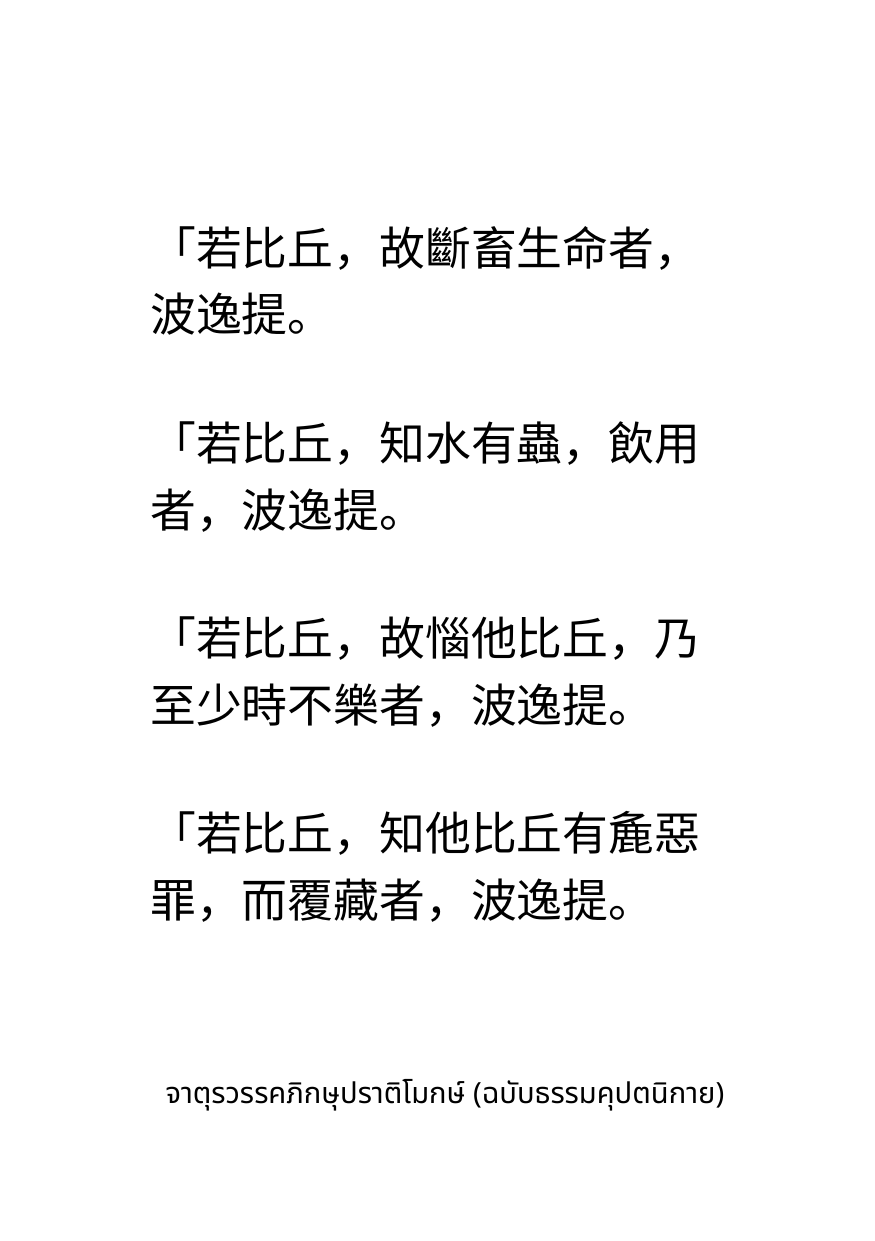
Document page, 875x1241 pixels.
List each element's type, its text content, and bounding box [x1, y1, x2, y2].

text 「若比丘，知他比丘有麁惡罪，而覆藏者，波逸提。 [150, 798, 724, 930]
text 「若比丘，知水有蟲，飲用者，波逸提。 [150, 407, 724, 540]
text 「若比丘，故惱他比丘，乃至少時不樂者，波逸提。 [150, 603, 724, 735]
text 「若比丘，故斷畜生命者，波逸提。 [150, 212, 724, 345]
